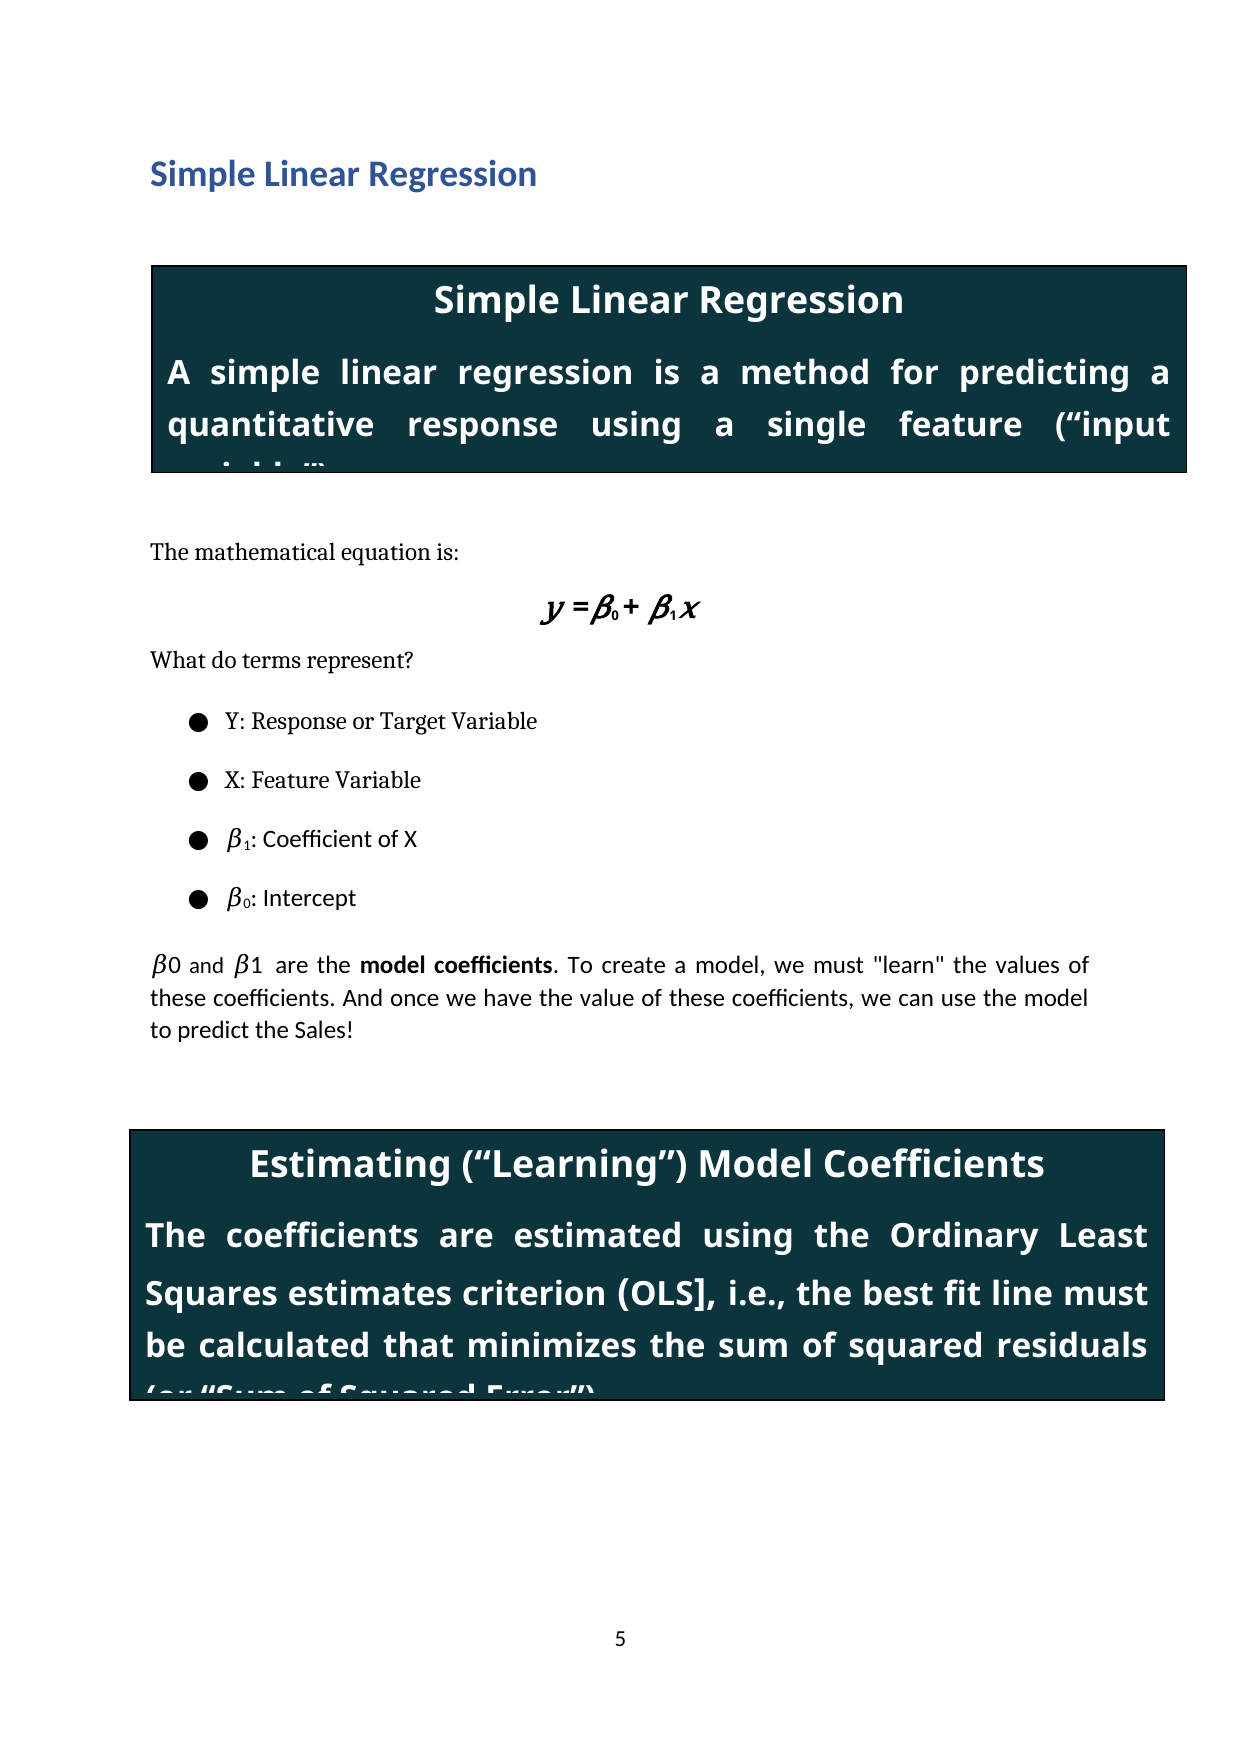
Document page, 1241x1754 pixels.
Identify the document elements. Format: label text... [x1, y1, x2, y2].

text 𝛽0 and 𝛽1 are the model coefficients. To create a model, we must "learn" the values of these coefficients. And once we have the value of these coefficients, we can use the model to predict the Sales! [150, 949, 1090, 1044]
subtitle Simple Linear Regression [150, 150, 1090, 196]
list 𝛽0: Intercept [187, 869, 1090, 921]
text 𝑦 =𝛽0 + 𝛽1𝑥 [150, 585, 1090, 627]
list X: Feature Variable [187, 752, 1090, 803]
list 𝛽1: Coefficient of X [187, 810, 1090, 862]
text What do terms represent? [150, 646, 1090, 674]
text The mathematical equation is: [150, 538, 1090, 567]
list Y: Response or Target Variable [187, 693, 1090, 744]
